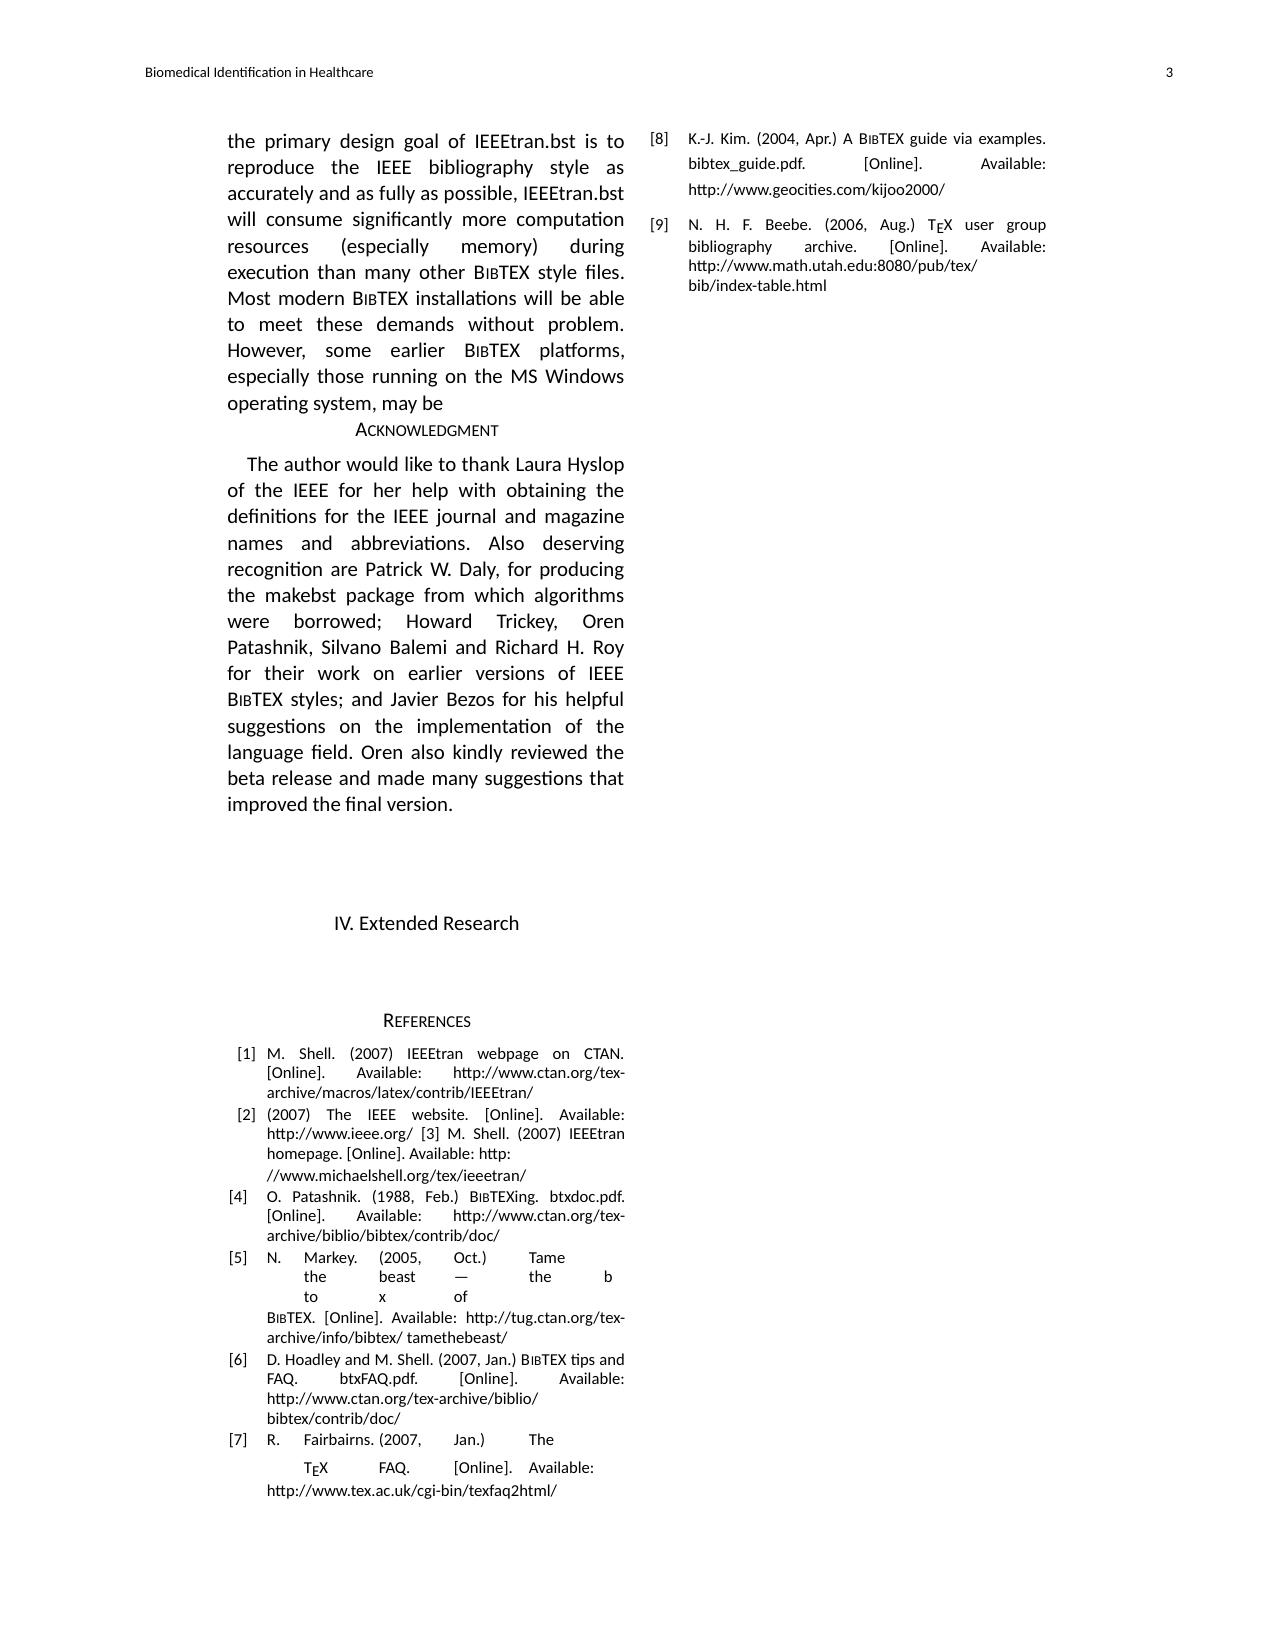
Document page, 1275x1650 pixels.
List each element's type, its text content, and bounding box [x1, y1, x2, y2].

list R. Fairbairns. (2007, Jan.) The TEX FAQ. [Online]. Available: http://www.tex.ac.uk/cgi-bin/texfaq2html/ [229, 1430, 625, 1500]
list O. Patashnik. (1988, Feb.) BIBTEXing. btxdoc.pdf. [Online]. Available: http://www.ctan.org/tex-archive/biblio/bibtex/contrib/doc/ [229, 1186, 625, 1246]
list N. H. F. Beebe. (2006, Aug.) TEX user group bibliography archive. [Online]. Available: http://www.math.utah.edu:8080/pub/tex/ bib/index-table.html [650, 206, 1046, 296]
text IV. Extended Research [229, 910, 625, 935]
list N. Markey. (2005, Oct.) Tame the beast — the b to x of [229, 1247, 625, 1307]
list K.-J. Kim. (2004, Apr.) A BIBTEX guide via examples. bibtex_guide.pdf. [Online]. Available: http://www.geocities.com/kijoo2000/ [650, 128, 1046, 199]
list (2007) The IEEE website. [Online]. Available: http://www.ieee.org/ [3] M. Shell. (2007) IEEEtran homepage. [Online]. Available: http: [237, 1104, 625, 1164]
text The author would like to thank Laura Hyslop of the IEEE for her help with obtaining the definitions for the IEEE journal and magazine names and abbreviations. Also deserving recognition are Patrick W. Daly, for producing the makebst package from which algorithms were borrowed; Howard Trickey, Oren Patashnik, Silvano Balemi and Richard H. Roy for their work on earlier versions of IEEE BIBTEX styles; and Javier Bezos for his helpful suggestions on the implementation of the language field. Oren also kindly reviewed the beta release and made many suggestions that improved the final version. [227, 451, 625, 817]
list M. Shell. (2007) IEEEtran webpage on CTAN. [Online]. Available: http://www.ctan.org/tex-archive/macros/latex/contrib/IEEEtran/ [237, 1043, 625, 1103]
text BIBTEX. [Online]. Available: http://tug.ctan.org/tex-archive/info/bibtex/ tamethebeast/ [267, 1308, 625, 1348]
list D. Hoadley and M. Shell. (2007, Jan.) BIBTEX tips and FAQ. btxFAQ.pdf. [Online]. Available: http://www.ctan.org/tex-archive/biblio/ bibtex/contrib/doc/ [229, 1349, 625, 1428]
subtitle REFERENCES [229, 1007, 625, 1032]
subtitle ACKNOWLEDGMENT [229, 416, 625, 442]
text //www.michaelshell.org/tex/ieeetran/ [267, 1165, 625, 1185]
